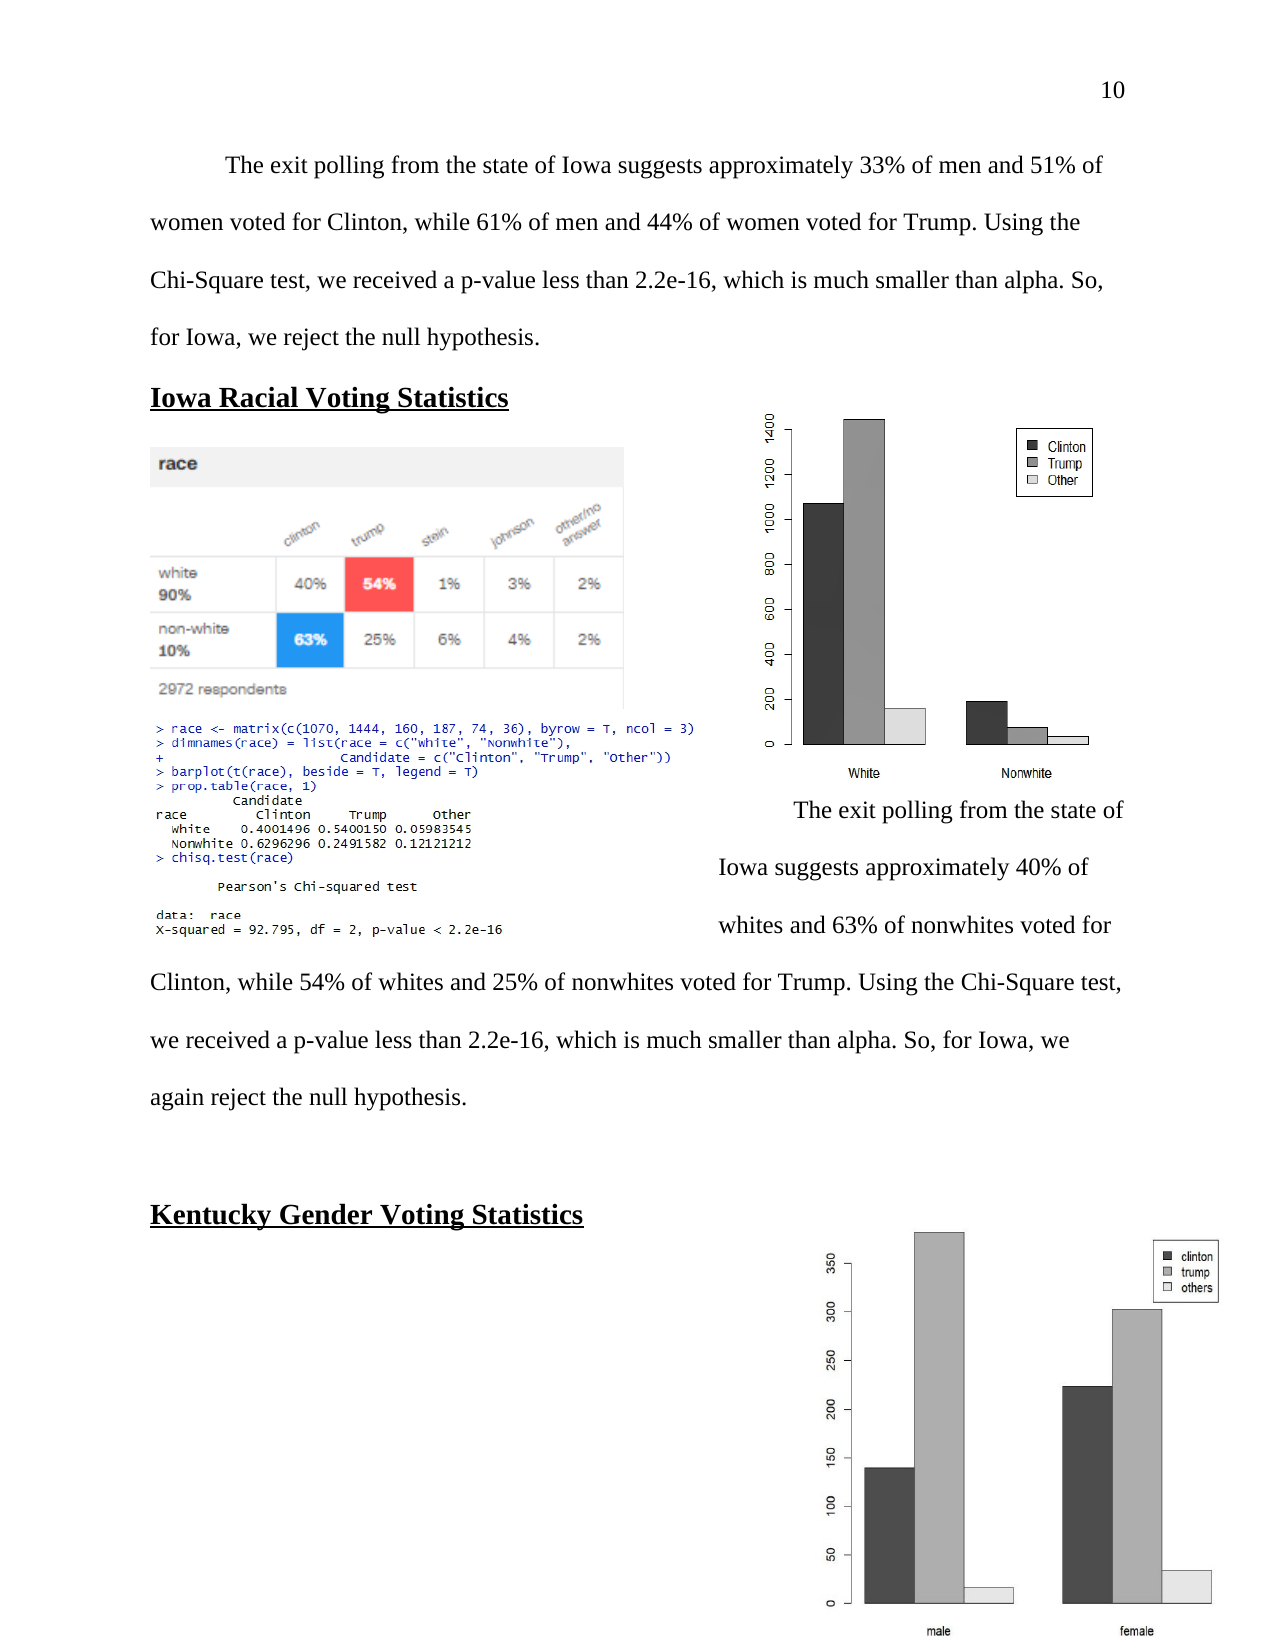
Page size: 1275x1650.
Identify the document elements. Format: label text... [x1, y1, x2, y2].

text The exit polling from the state of Iowa suggests approximately 40% of whites and 63% of nonwhites voted for Clinton, while 54% of whites and 25% of nonwhites voted for Trump. Using the Chi-Square test, we received a p-value less than 2.2e-16, which is much smaller than alpha. So, for Iowa, we again reject the null hypothesis. [150, 795, 1125, 1111]
text The exit polling from the state of Iowa suggests approximately 33% of men and 51% of women voted for Clinton, while 61% of men and 44% of women voted for Trump. Using the Chi-Square test, we received a p-value less than 2.2e-16, which is much smaller than alpha. So, for Iowa, we reject the null hypothesis. [150, 150, 1125, 351]
picture [811, 1222, 1224, 1650]
picture [150, 718, 700, 941]
picture [758, 401, 1108, 791]
picture [150, 447, 624, 709]
text Iowa Racial Voting Statistics [150, 380, 1125, 413]
text Kentucky Gender Voting Statistics [150, 1197, 1125, 1231]
